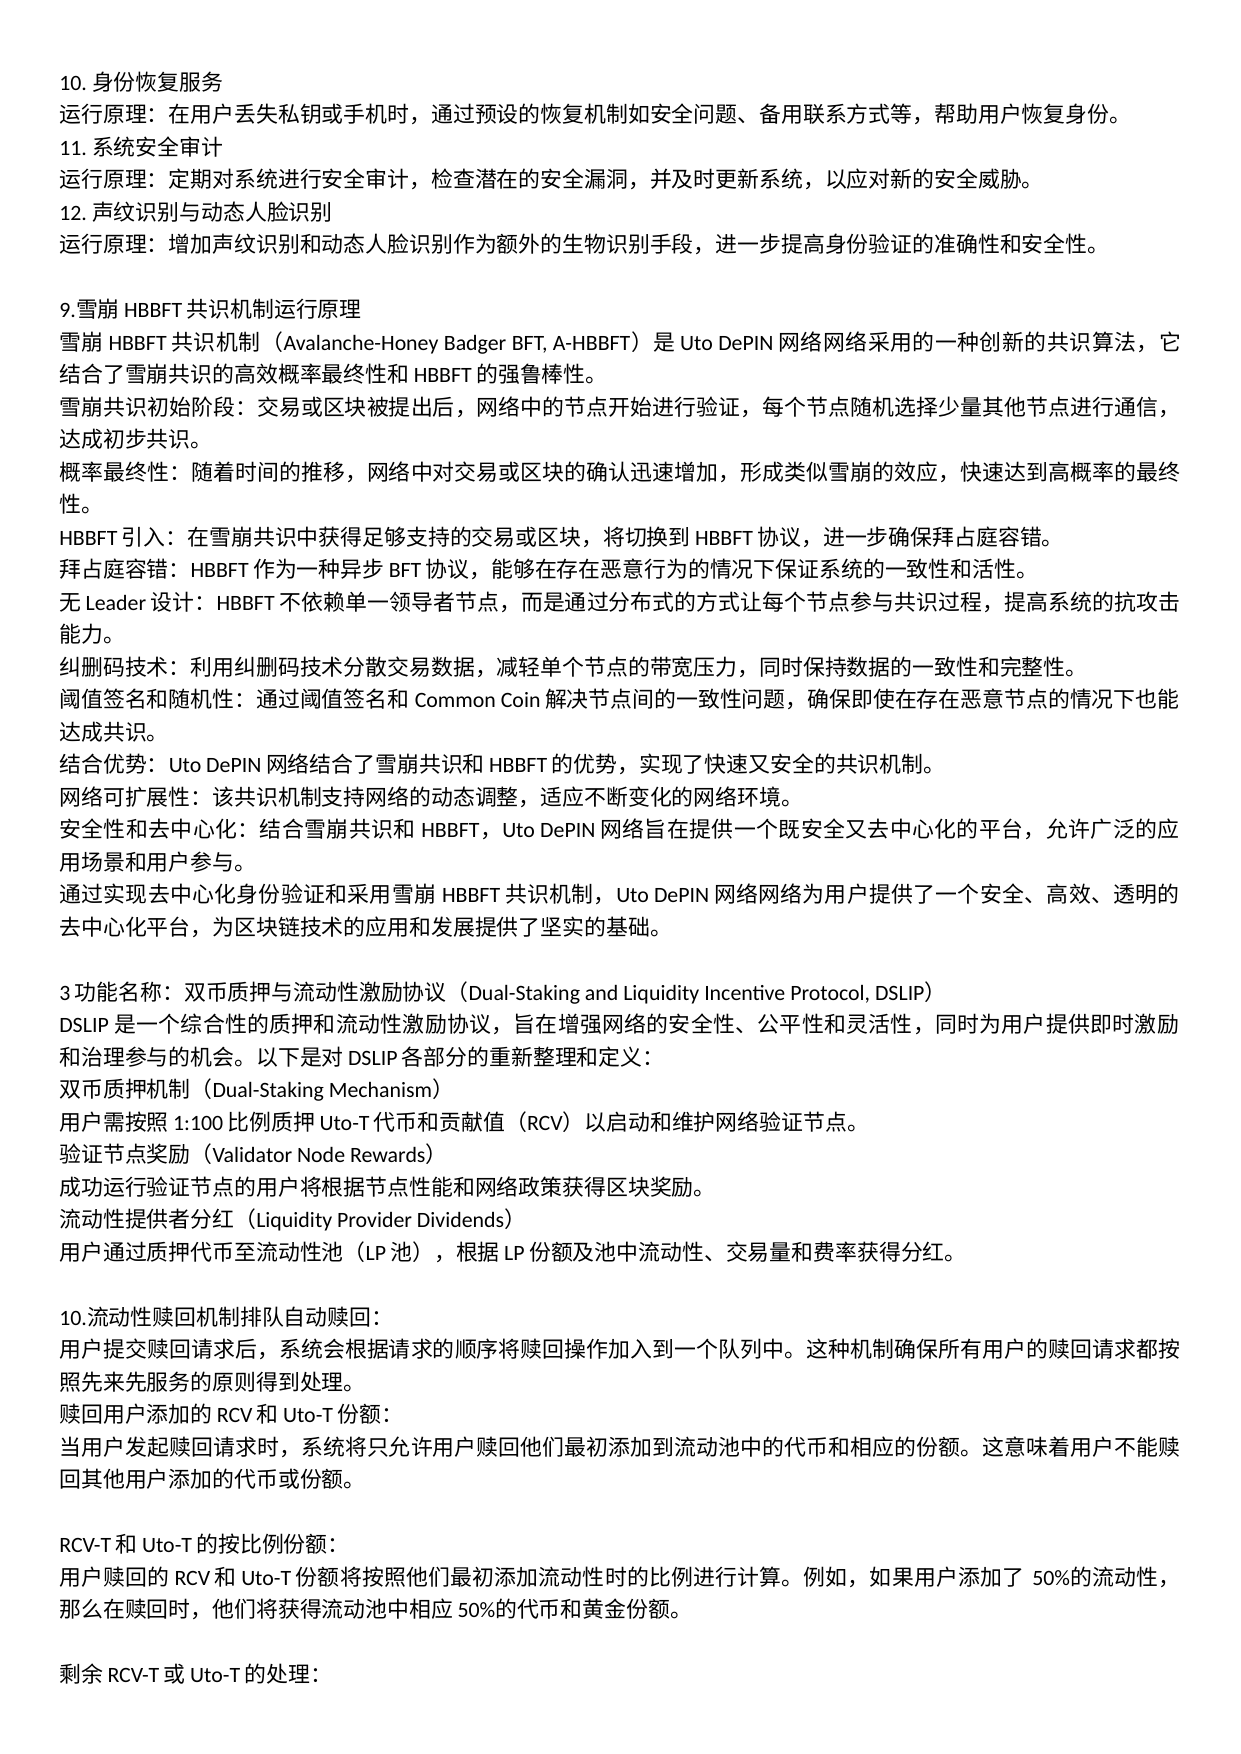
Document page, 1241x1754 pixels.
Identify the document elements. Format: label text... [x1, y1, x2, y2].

text 当用户发起赎回请求时，系统将只允许用户赎回他们最初添加到流动池中的代币和相应的份额。这意味着用户不能赎回其他用户添加的代币或份额。 [59, 1429, 1181, 1494]
text 无Leader设计：HBBFT不依赖单一领导者节点，而是通过分布式的方式让每个节点参与共识过程，提高系统的抗攻击能力。 [59, 584, 1181, 649]
text 用户赎回的RCV和Uto-T份额将按照他们最初添加流动性时的比例进行计算。例如，如果用户添加了50%的流动性，那么在赎回时，他们将获得流动池中相应50%的代币和黄金份额。 [59, 1559, 1181, 1624]
text HBBFT引入：在雪崩共识中获得足够支持的交易或区块，将切换到HBBFT协议，进一步确保拜占庭容错。 [59, 519, 1181, 552]
text RCV-T和Uto-T的按比例份额： [59, 1527, 1181, 1559]
text 运行原理：定期对系统进行安全审计，检查潜在的安全漏洞，并及时更新系统，以应对新的安全威胁。 [59, 162, 1181, 194]
text 用户通过质押代币至流动性池（LP池），根据LP份额及池中流动性、交易量和费率获得分红。 [59, 1234, 1181, 1267]
text 结合优势：Uto DePIN网络结合了雪崩共识和HBBFT的优势，实现了快速又安全的共识机制。 [59, 747, 1181, 779]
text 安全性和去中心化：结合雪崩共识和HBBFT，Uto DePIN网络旨在提供一个既安全又去中心化的平台，允许广泛的应用场景和用户参与。 [59, 812, 1181, 877]
text 用户提交赎回请求后，系统会根据请求的顺序将赎回操作加入到一个队列中。这种机制确保所有用户的赎回请求都按照先来先服务的原则得到处理。 [59, 1332, 1181, 1397]
text 拜占庭容错：HBBFT作为一种异步BFT协议，能够在存在恶意行为的情况下保证系统的一致性和活性。 [59, 552, 1181, 584]
text DSLIP 是一个综合性的质押和流动性激励协议，旨在增强网络的安全性、公平性和灵活性，同时为用户提供即时激励和治理参与的机会。以下是对DSLIP各部分的重新整理和定义： [59, 1007, 1181, 1072]
text 概率最终性：随着时间的推移，网络中对交易或区块的确认迅速增加，形成类似雪崩的效应，快速达到高概率的最终性。 [59, 454, 1181, 519]
text 纠删码技术：利用纠删码技术分散交易数据，减轻单个节点的带宽压力，同时保持数据的一致性和完整性。 [59, 649, 1181, 682]
text 流动性提供者分红（Liquidity Provider Dividends） [59, 1202, 1181, 1234]
text 10.流动性赎回机制排队自动赎回： [59, 1299, 1181, 1332]
text 11. 系统安全审计 [59, 129, 1181, 162]
text 运行原理：在用户丢失私钥或手机时，通过预设的恢复机制如安全问题、备用联系方式等，帮助用户恢复身份。 [59, 97, 1181, 129]
text 雪崩HBBFT共识机制（Avalanche-Honey Badger BFT, A-HBBFT）是Uto DePIN网络网络采用的一种创新的共识算法，它结合了雪崩共识的高效概率最终性和HBBFT的强鲁棒性。 [59, 324, 1181, 389]
text 雪崩共识初始阶段：交易或区块被提出后，网络中的节点开始进行验证，每个节点随机选择少量其他节点进行通信，达成初步共识。 [59, 389, 1181, 454]
text 12. 声纹识别与动态人脸识别 [59, 194, 1181, 227]
text 用户需按照1:100比例质押Uto-T代币和贡献值（RCV）以启动和维护网络验证节点。 [59, 1104, 1181, 1137]
text 赎回用户添加的RCV和Uto-T份额： [59, 1397, 1181, 1429]
text 通过实现去中心化身份验证和采用雪崩HBBFT共识机制，Uto DePIN网络网络为用户提供了一个安全、高效、透明的去中心化平台，为区块链技术的应用和发展提供了坚实的基础。 [59, 877, 1181, 942]
text 剩余RCV-T或Uto-T的处理： [59, 1657, 1181, 1689]
text 9.雪崩HBBFT共识机制运行原理 [59, 292, 1181, 324]
text 3功能名称：双币质押与流动性激励协议（Dual-Staking and Liquidity Incentive Protocol, DSLIP） [59, 974, 1181, 1007]
text 验证节点奖励（Validator Node Rewards） [59, 1137, 1181, 1169]
text 双币质押机制（Dual-Staking Mechanism） [59, 1072, 1181, 1104]
text 网络可扩展性：该共识机制支持网络的动态调整，适应不断变化的网络环境。 [59, 779, 1181, 812]
text 成功运行验证节点的用户将根据节点性能和网络政策获得区块奖励。 [59, 1169, 1181, 1202]
text 阈值签名和随机性：通过阈值签名和Common Coin解决节点间的一致性问题，确保即使在存在恶意节点的情况下也能达成共识。 [59, 682, 1181, 747]
text 运行原理：增加声纹识别和动态人脸识别作为额外的生物识别手段，进一步提高身份验证的准确性和安全性。 [59, 227, 1181, 259]
text 10. 身份恢复服务 [59, 64, 1181, 97]
